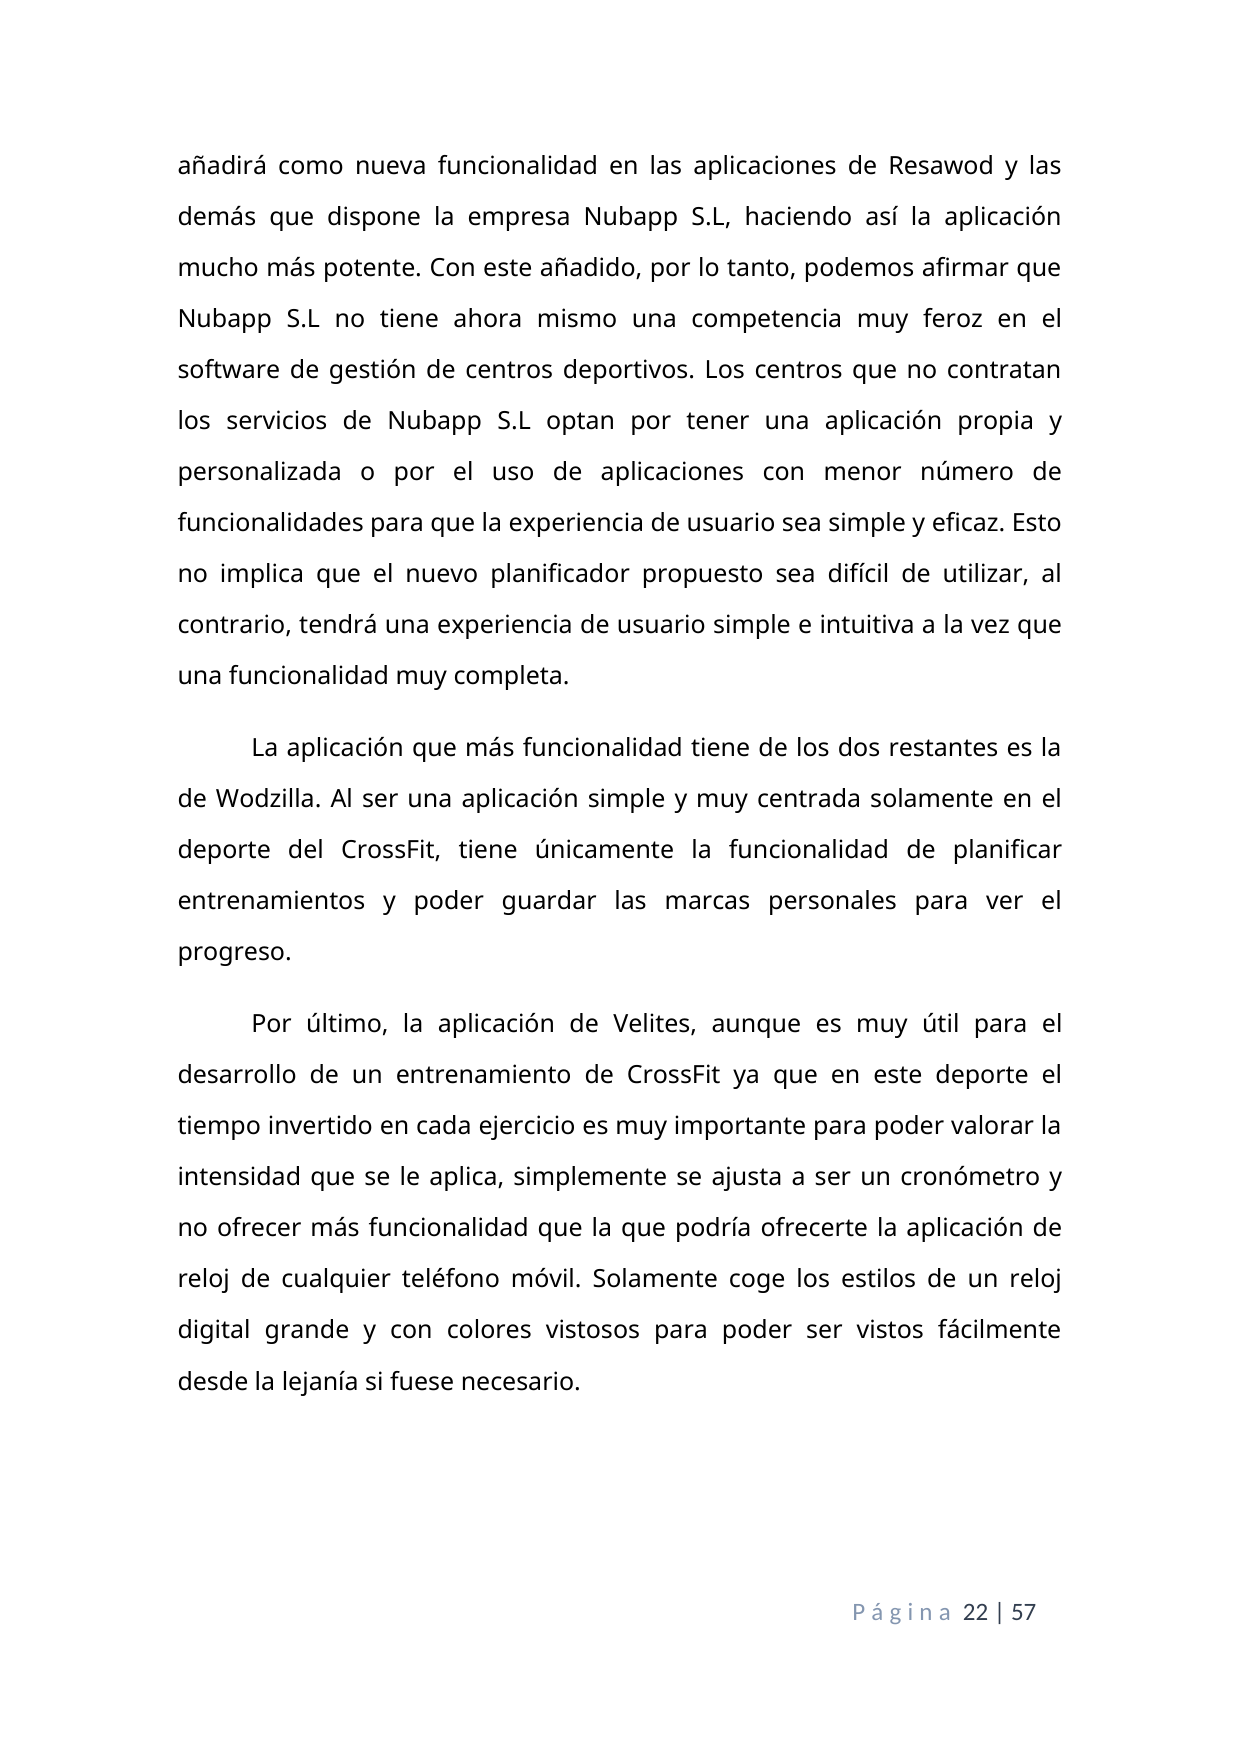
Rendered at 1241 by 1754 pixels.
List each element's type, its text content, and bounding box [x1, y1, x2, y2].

text La aplicación que más funcionalidad tiene de los dos restantes es la de Wodzilla. Al ser una aplicación simple y muy centrada solamente en el deporte del CrossFit, tiene únicamente la funcionalidad de planificar entrenamientos y poder guardar las marcas personales para ver el progreso. [177, 730, 1063, 968]
text Por último, la aplicación de Velites, aunque es muy útil para el desarrollo de un entrenamiento de CrossFit ya que en este deporte el tiempo invertido en cada ejercicio es muy importante para poder valorar la intensidad que se le aplica, simplemente se ajusta a ser un cronómetro y no ofrecer más funcionalidad que la que podría ofrecerte la aplicación de reloj de cualquier teléfono móvil. Solamente coge los estilos de un reloj digital grande y con colores vistosos para poder ser vistos fácilmente desde la lejanía si fuese necesario. [177, 1006, 1063, 1397]
